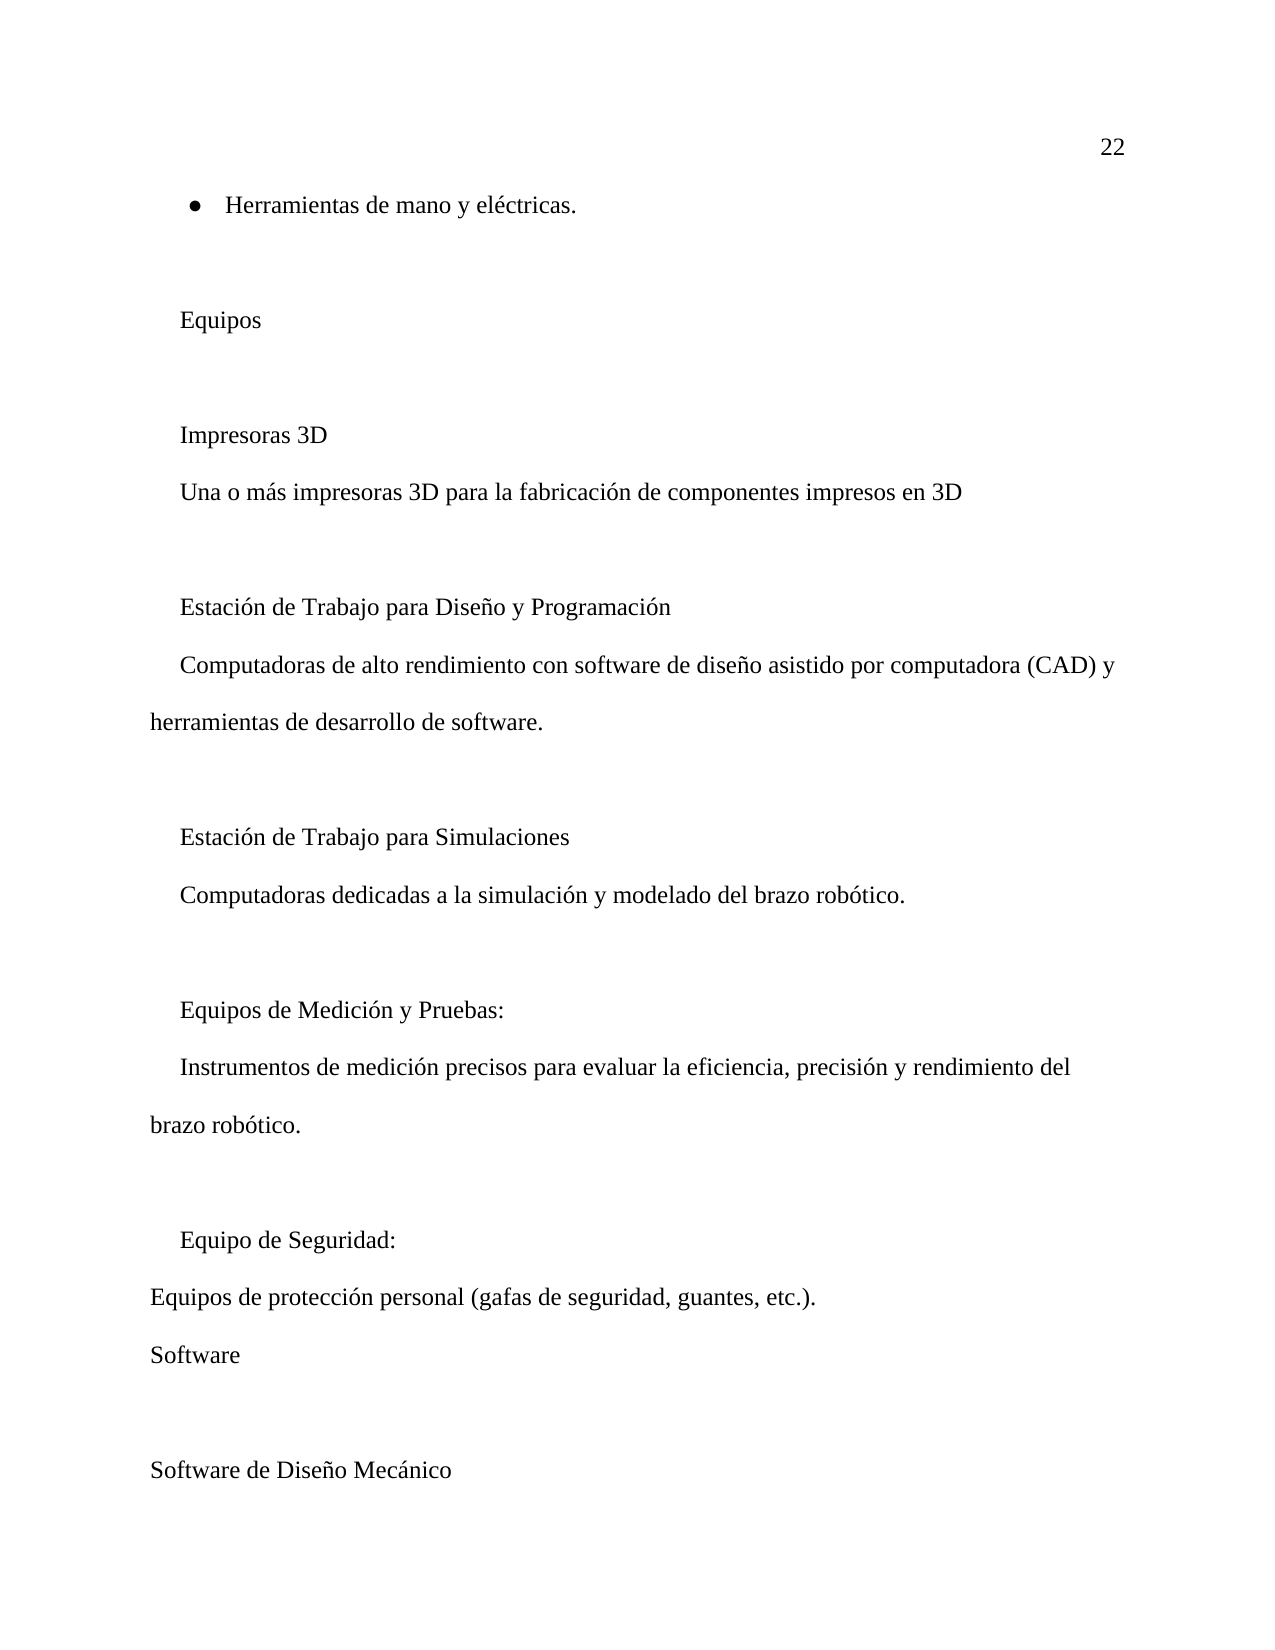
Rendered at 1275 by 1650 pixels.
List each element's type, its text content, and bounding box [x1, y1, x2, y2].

text Equipos de protección personal (gafas de seguridad, guantes, etc.). [150, 1282, 1125, 1311]
text Computadoras de alto rendimiento con software de diseño asistido por computadora (CAD) y herramientas de desarrollo de software. [150, 650, 1125, 736]
text Computadoras dedicadas a la simulación y modelado del brazo robótico. [150, 880, 1125, 909]
text Impresoras 3D [150, 420, 1125, 449]
text Una o más impresoras 3D para la fabricación de componentes impresos en 3D [150, 477, 1125, 506]
text Software [150, 1340, 1125, 1369]
text Equipos de Medición y Pruebas: [150, 995, 1125, 1024]
text Estación de Trabajo para Simulaciones [150, 822, 1125, 851]
list Herramientas de mano y eléctricas. [187, 190, 1125, 219]
text Instrumentos de medición precisos para evaluar la eficiencia, precisión y rendimiento del brazo robótico. [150, 1052, 1125, 1139]
text Equipo de Seguridad: [150, 1225, 1125, 1254]
text Software de Diseño Mecánico [150, 1455, 1125, 1484]
text Equipos [150, 305, 1125, 334]
text Estación de Trabajo para Diseño y Programación [150, 592, 1125, 621]
